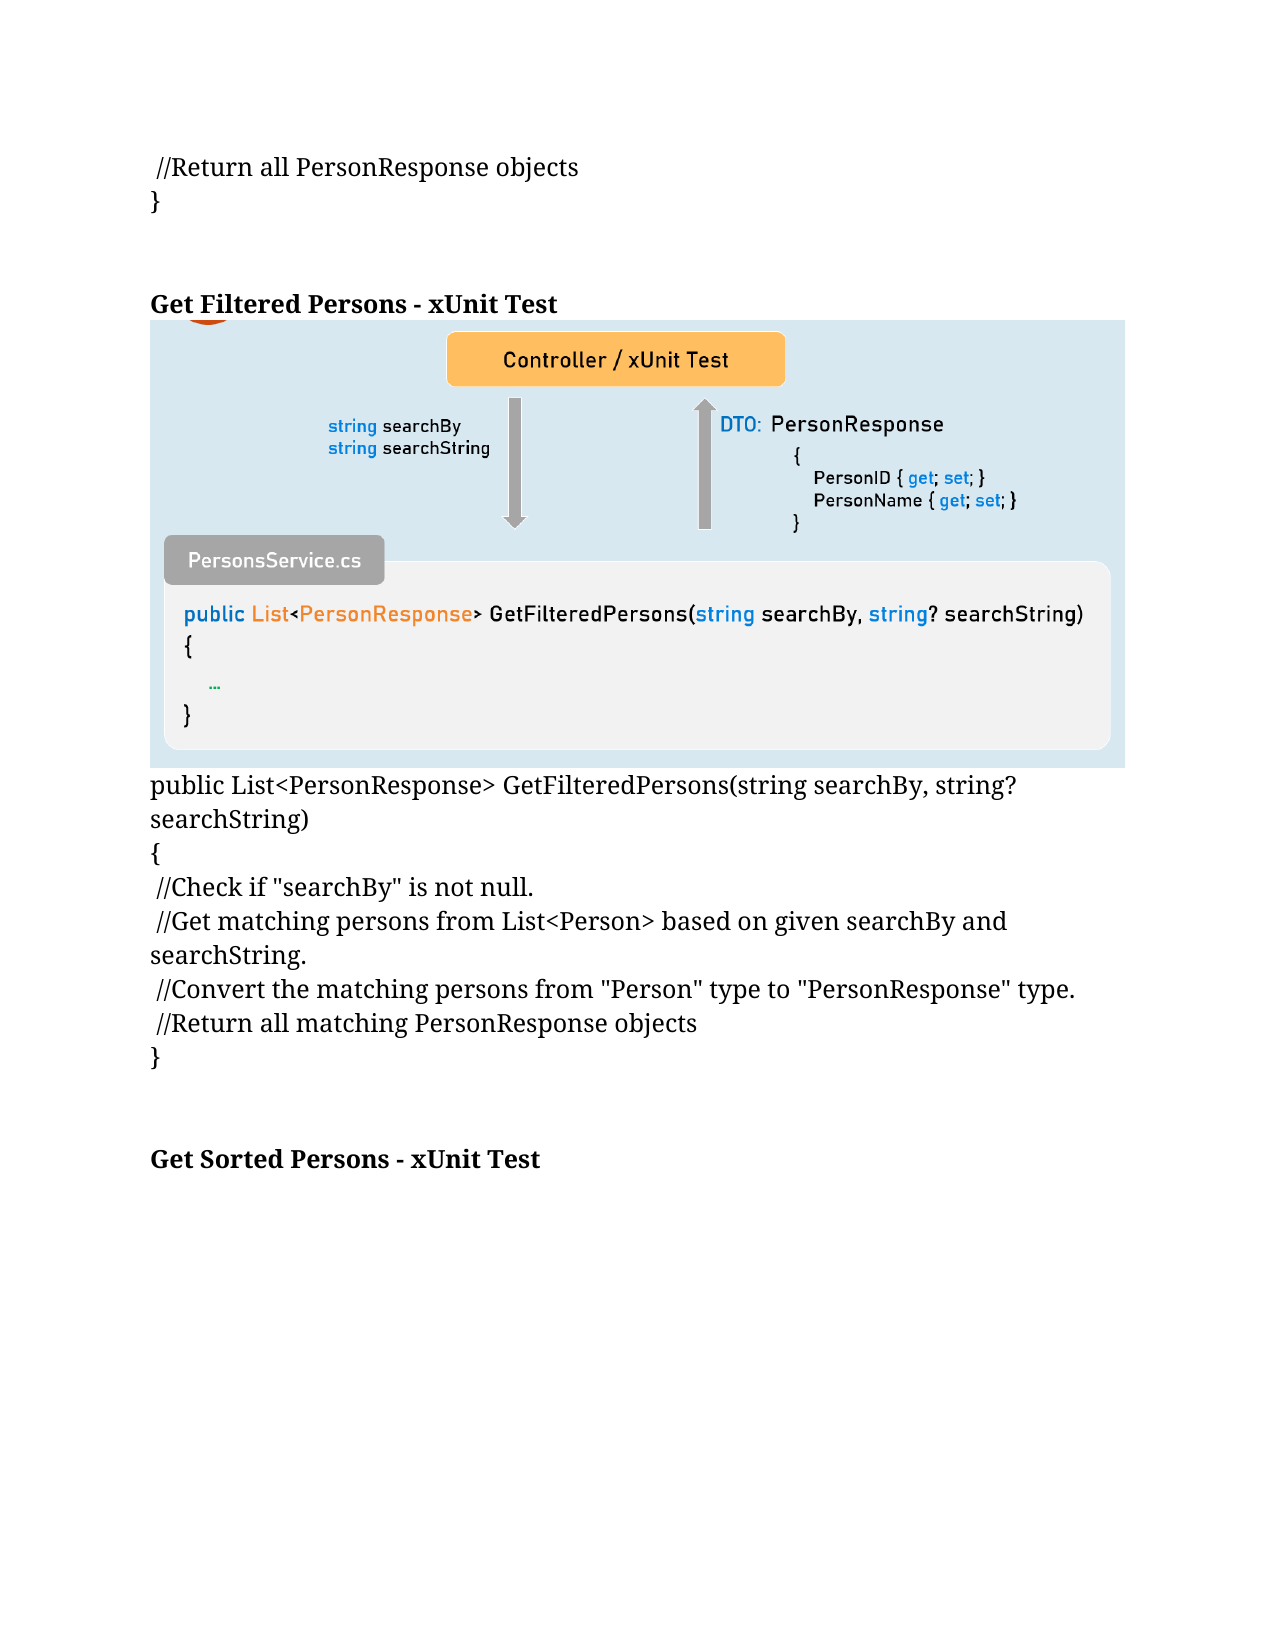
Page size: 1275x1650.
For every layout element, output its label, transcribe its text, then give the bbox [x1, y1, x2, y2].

text Get Sorted Persons - xUnit Test [150, 1142, 1125, 1176]
picture [150, 320, 1125, 768]
text public List<PersonResponse> GetFilteredPersons(string searchBy, string? searchString) [150, 768, 1125, 836]
text } [150, 1040, 1125, 1074]
text //Check if "searchBy" is not null. [150, 870, 1125, 904]
text Get Filtered Persons - xUnit Test [150, 286, 1125, 320]
text } [150, 184, 1125, 218]
text //Convert the matching persons from "Person" type to "PersonResponse" type. [150, 972, 1125, 1006]
text { [150, 836, 1125, 870]
text //Return all PersonResponse objects [150, 150, 1125, 184]
text //Get matching persons from List<Person> based on given searchBy and searchString. [150, 904, 1125, 972]
text //Return all matching PersonResponse objects [150, 1006, 1125, 1040]
